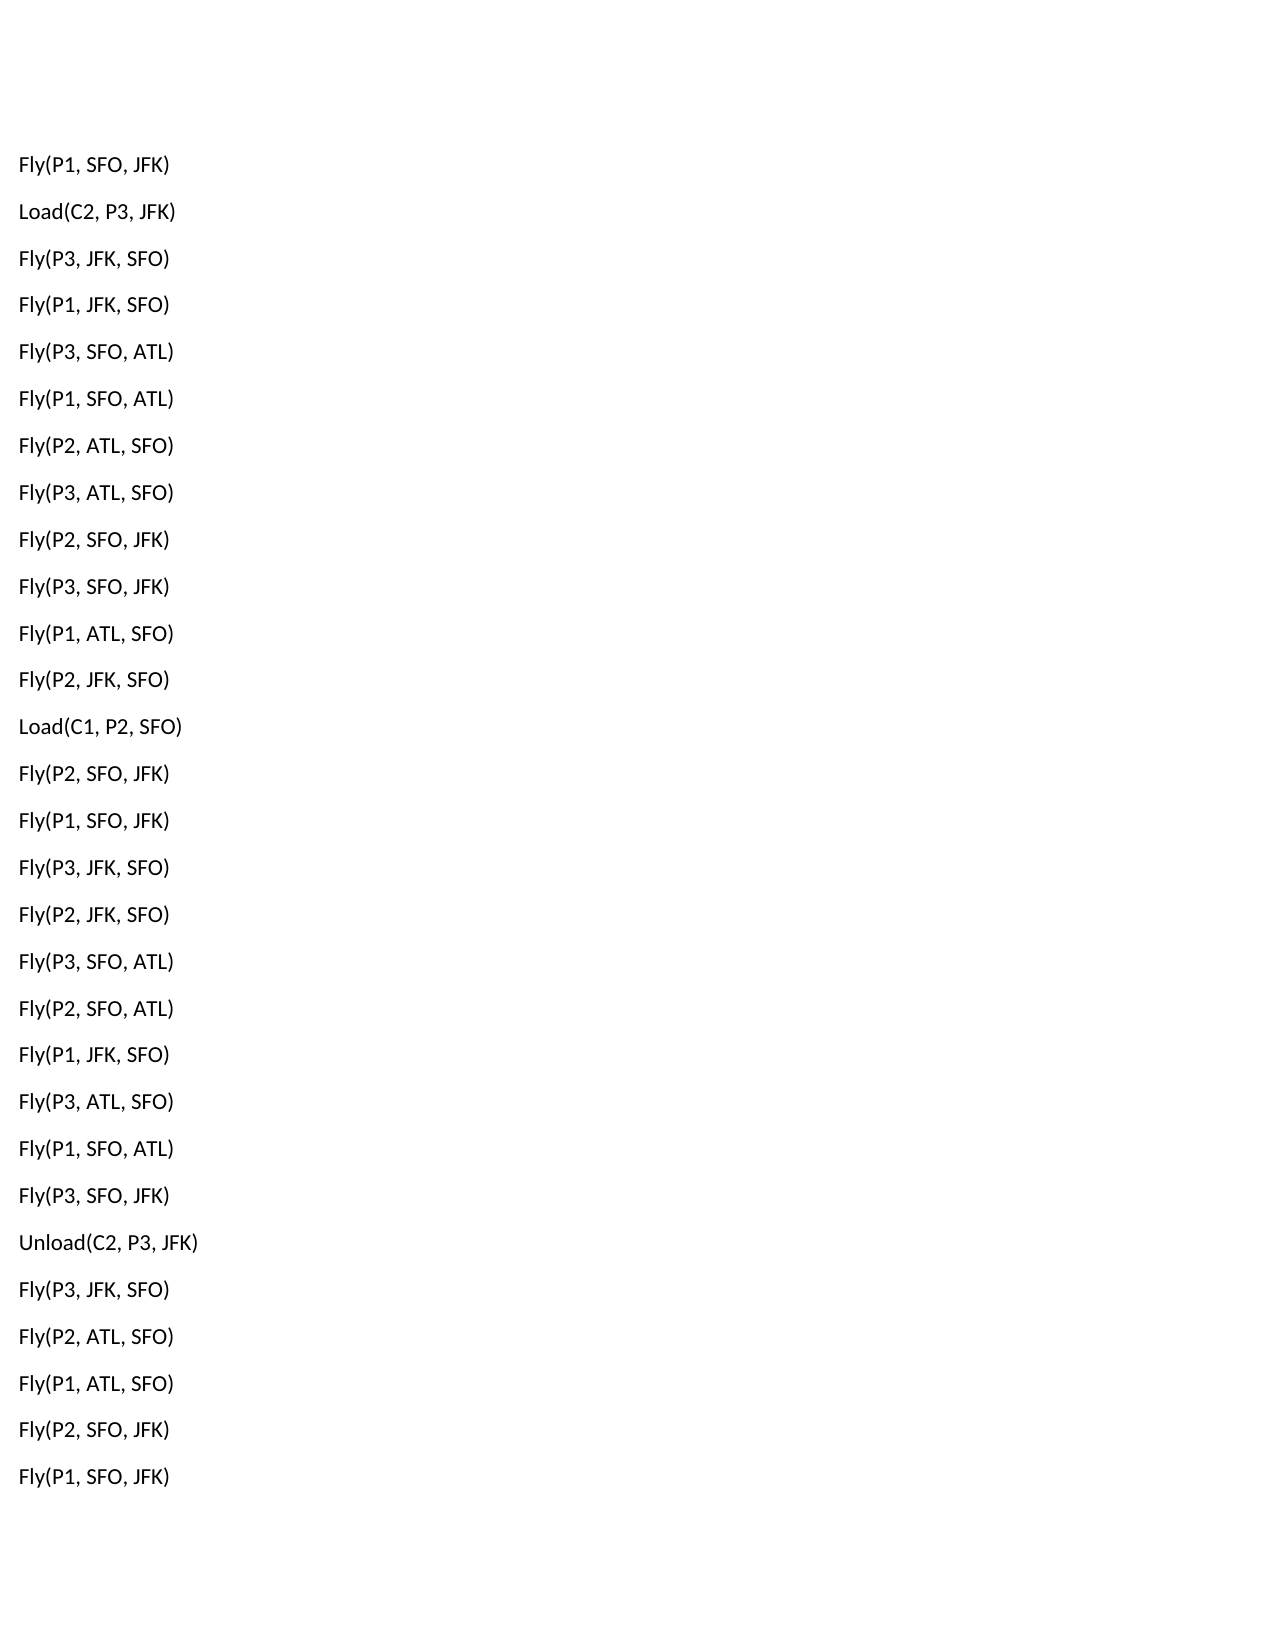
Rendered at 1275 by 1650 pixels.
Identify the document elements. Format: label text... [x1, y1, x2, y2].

text Fly(P2, SFO, JFK) [19, 759, 1228, 787]
text Fly(P1, SFO, JFK) [19, 1462, 1228, 1491]
text Fly(P1, ATL, SFO) [19, 619, 1228, 647]
text Fly(P1, SFO, ATL) [19, 384, 1228, 412]
text Fly(P2, SFO, JFK) [19, 525, 1228, 553]
text Fly(P3, JFK, SFO) [19, 1275, 1228, 1303]
text Fly(P2, JFK, SFO) [19, 900, 1228, 928]
text Fly(P3, ATL, SFO) [19, 1087, 1228, 1116]
text Fly(P2, JFK, SFO) [19, 666, 1228, 694]
text Fly(P1, JFK, SFO) [19, 291, 1228, 319]
text Fly(P2, SFO, JFK) [19, 1416, 1228, 1444]
text Fly(P1, JFK, SFO) [19, 1041, 1228, 1069]
text Load(C1, P2, SFO) [19, 712, 1228, 741]
text Fly(P1, ATL, SFO) [19, 1369, 1228, 1397]
text Fly(P3, ATL, SFO) [19, 478, 1228, 506]
text Fly(P1, SFO, JFK) [19, 150, 1228, 178]
text Fly(P3, SFO, JFK) [19, 1181, 1228, 1209]
text Fly(P3, JFK, SFO) [19, 244, 1228, 272]
text Load(C2, P3, JFK) [19, 197, 1228, 225]
text Unload(C2, P3, JFK) [19, 1228, 1228, 1256]
text Fly(P3, SFO, ATL) [19, 947, 1228, 975]
text Fly(P3, SFO, JFK) [19, 572, 1228, 600]
text Fly(P3, JFK, SFO) [19, 853, 1228, 881]
text Fly(P2, SFO, ATL) [19, 994, 1228, 1022]
text Fly(P2, ATL, SFO) [19, 1322, 1228, 1350]
text Fly(P1, SFO, ATL) [19, 1134, 1228, 1162]
text Fly(P2, ATL, SFO) [19, 431, 1228, 459]
text Fly(P1, SFO, JFK) [19, 806, 1228, 834]
text Fly(P3, SFO, ATL) [19, 337, 1228, 366]
